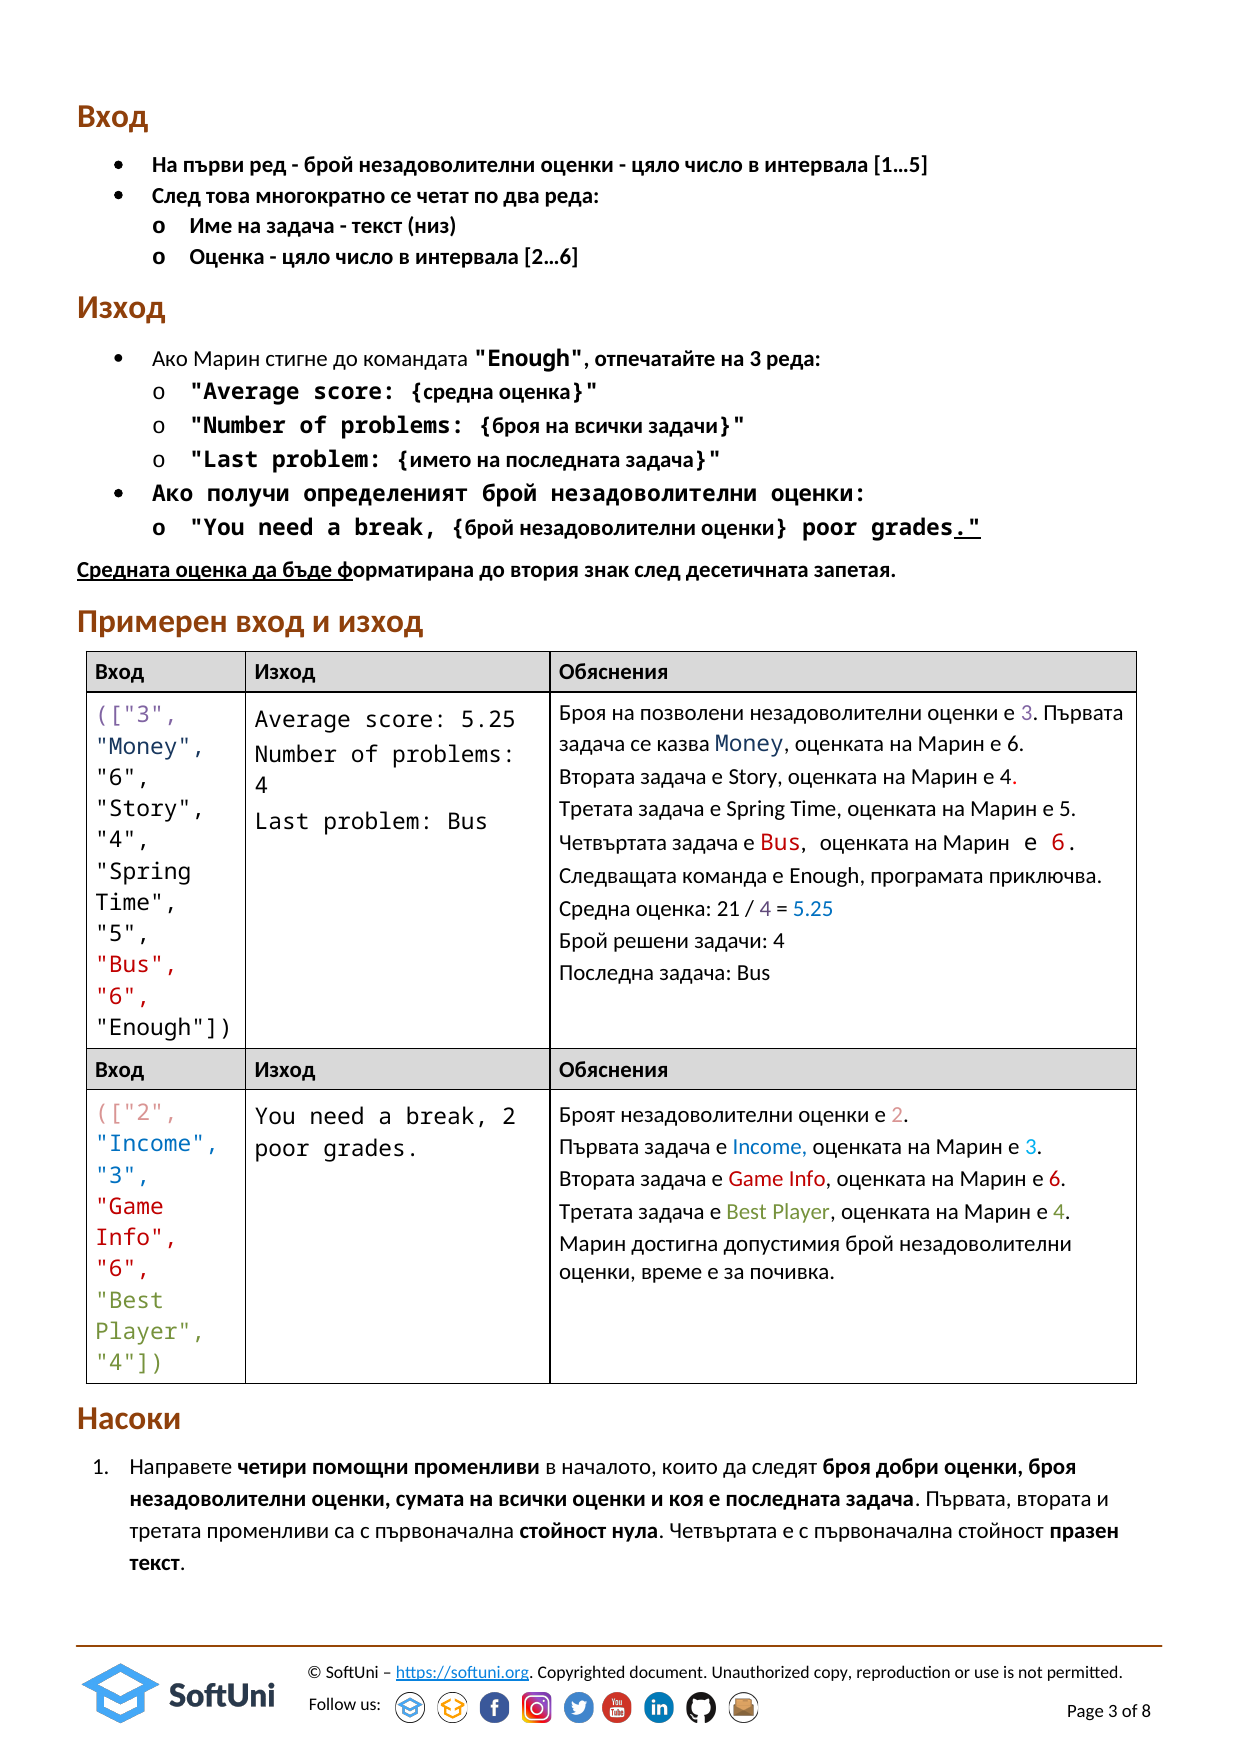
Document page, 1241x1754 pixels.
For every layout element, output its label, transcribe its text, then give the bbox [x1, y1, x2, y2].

text Средната оценка да бъде форматирана до втория знак след десетичната запетая. [77, 555, 1163, 583]
list "Last problem: {името на последната задача}" [152, 443, 1163, 474]
picture [665, 1714, 674, 1723]
table_cell Изход [246, 1049, 549, 1089]
table_cell Обяснения [551, 1049, 1136, 1089]
subtitle Изход [77, 286, 1163, 327]
table_cell Броят незадоволителни оценки е 2. Първата задача е Income, оценката на Марин е 3. Втората задача е Game Info, оценката на Марин е 6. Третата задача е Best Player, оценката на Марин е 4. Марин достигна допустимия брой незадоволителни оценки, време е за почивка. [551, 1090, 1136, 1383]
list На първи ред - брой незадоволителни оценки - цяло число в интервала [1…5] [114, 151, 1163, 178]
picture [602, 1692, 632, 1723]
picture [728, 1692, 759, 1723]
subtitle Вход [77, 95, 1163, 136]
picture [437, 1692, 468, 1723]
list Оценка - цяло число в интервала [2…6] [152, 242, 1163, 272]
table_header Изход [246, 652, 549, 691]
picture [522, 1692, 552, 1723]
picture [644, 1692, 653, 1701]
subtitle Примерен вход и изход [77, 599, 1163, 640]
picture [395, 1692, 425, 1723]
picture [479, 1692, 510, 1723]
list Направете четири помощни променливи в началото, които да следят броя добри оценки, броя незадоволителни оценки, сумата на всички оценки и коя е последната задача. Първата, втората и третата променливи са с първоначална стойност нула. Четвъртата е с първоначална стойност празен текст. [92, 1452, 1163, 1576]
subtitle Насоки [77, 1397, 1163, 1437]
picture [75, 1658, 281, 1729]
list Ако Марин стигне до командата "Enough", отпечатайте на 3 реда: [114, 341, 1163, 373]
list "You need a break, {брой незадоволителни оценки} poor grades." [152, 511, 1163, 542]
table_cell Average score: 5.25 Number of problems: 4 Last problem: Bus [246, 693, 549, 1048]
table_header Вход [87, 652, 245, 691]
list Име на задача - текст (низ) [152, 211, 1163, 240]
table_cell (["3", "Money", "6", "Story", "4", "Spring Time", "5", "Bus", "6", "Enough"]) [87, 693, 245, 1048]
list "Average score: {средна оценка}" [152, 375, 1163, 407]
picture [644, 1714, 653, 1723]
table_header Обяснения [551, 652, 1136, 691]
table_cell You need a break, 2 poor grades. [246, 1090, 549, 1383]
picture [658, 1705, 667, 1714]
table_cell Броя на позволени незадоволителни оценки е 3. Първата задача се казва Money, оценката на Марин е 6. Втората задача е Story, оценката на Марин е 4. Третата задача е Spring Time, оценката на Марин е 5. Четвъртата задача е Bus, оценката на Марин е 6. Следващата команда е Enough, програмата приключва. Средна оценка: 21 / 4 = 5.25 Брой решени задачи: 4 Последна задача: Bus [551, 693, 1136, 1048]
picture [564, 1692, 594, 1723]
list След това многократно се четат по два реда: [114, 181, 1163, 209]
list Ако получи определеният брой незадоволителни оценки: [114, 477, 1163, 508]
list "Number of problems: {броя на всички задачи}" [152, 409, 1163, 440]
picture [686, 1692, 716, 1723]
table_cell Вход [87, 1049, 245, 1089]
picture [665, 1692, 674, 1701]
table_cell (["2", "Income", "3", "Game Info", "6", "Best Player", "4"]) [87, 1090, 245, 1383]
